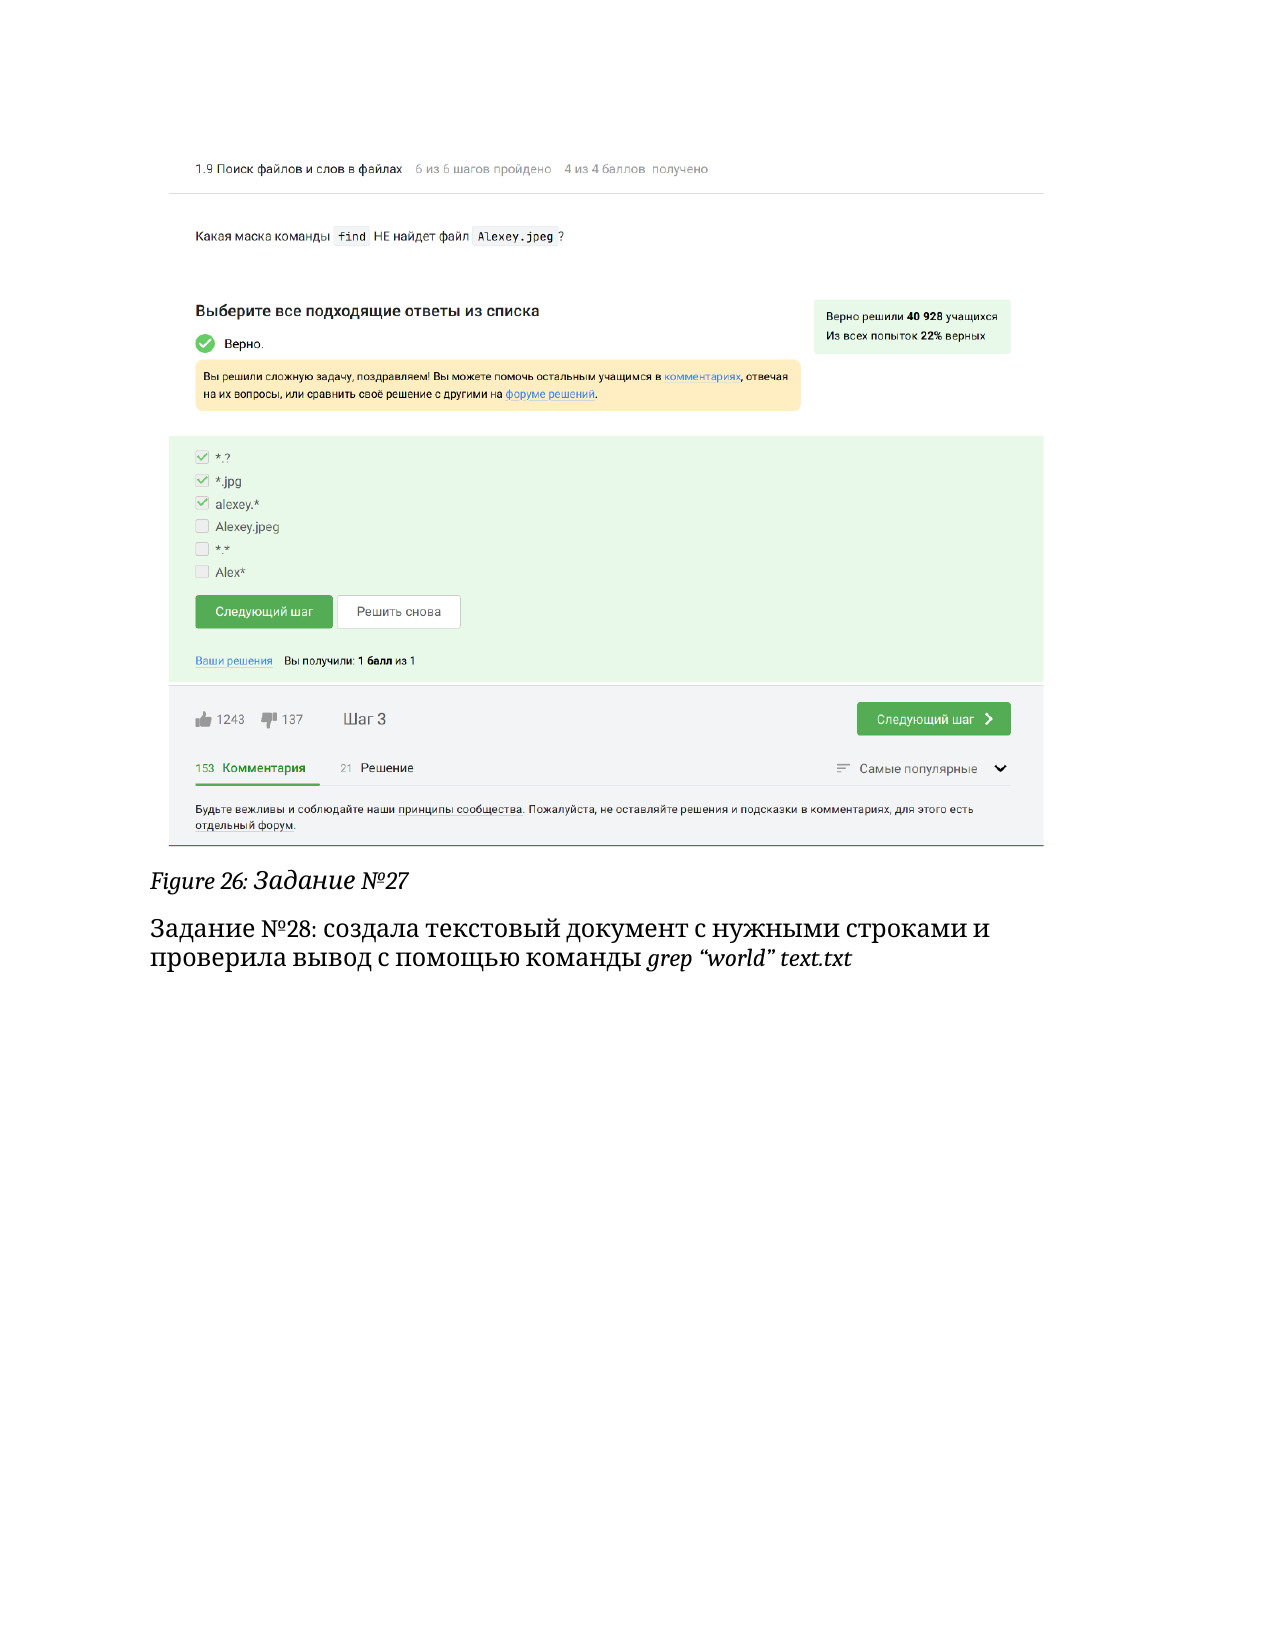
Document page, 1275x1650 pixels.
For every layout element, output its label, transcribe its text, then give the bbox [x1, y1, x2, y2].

text Задание №28: создала текстовый документ с нужными строками и проверила вывод с помощью команды grep “world” text.txt [150, 915, 1125, 972]
picture [168, 150, 1044, 847]
text Figure 26: Задание №27 [150, 867, 1125, 896]
